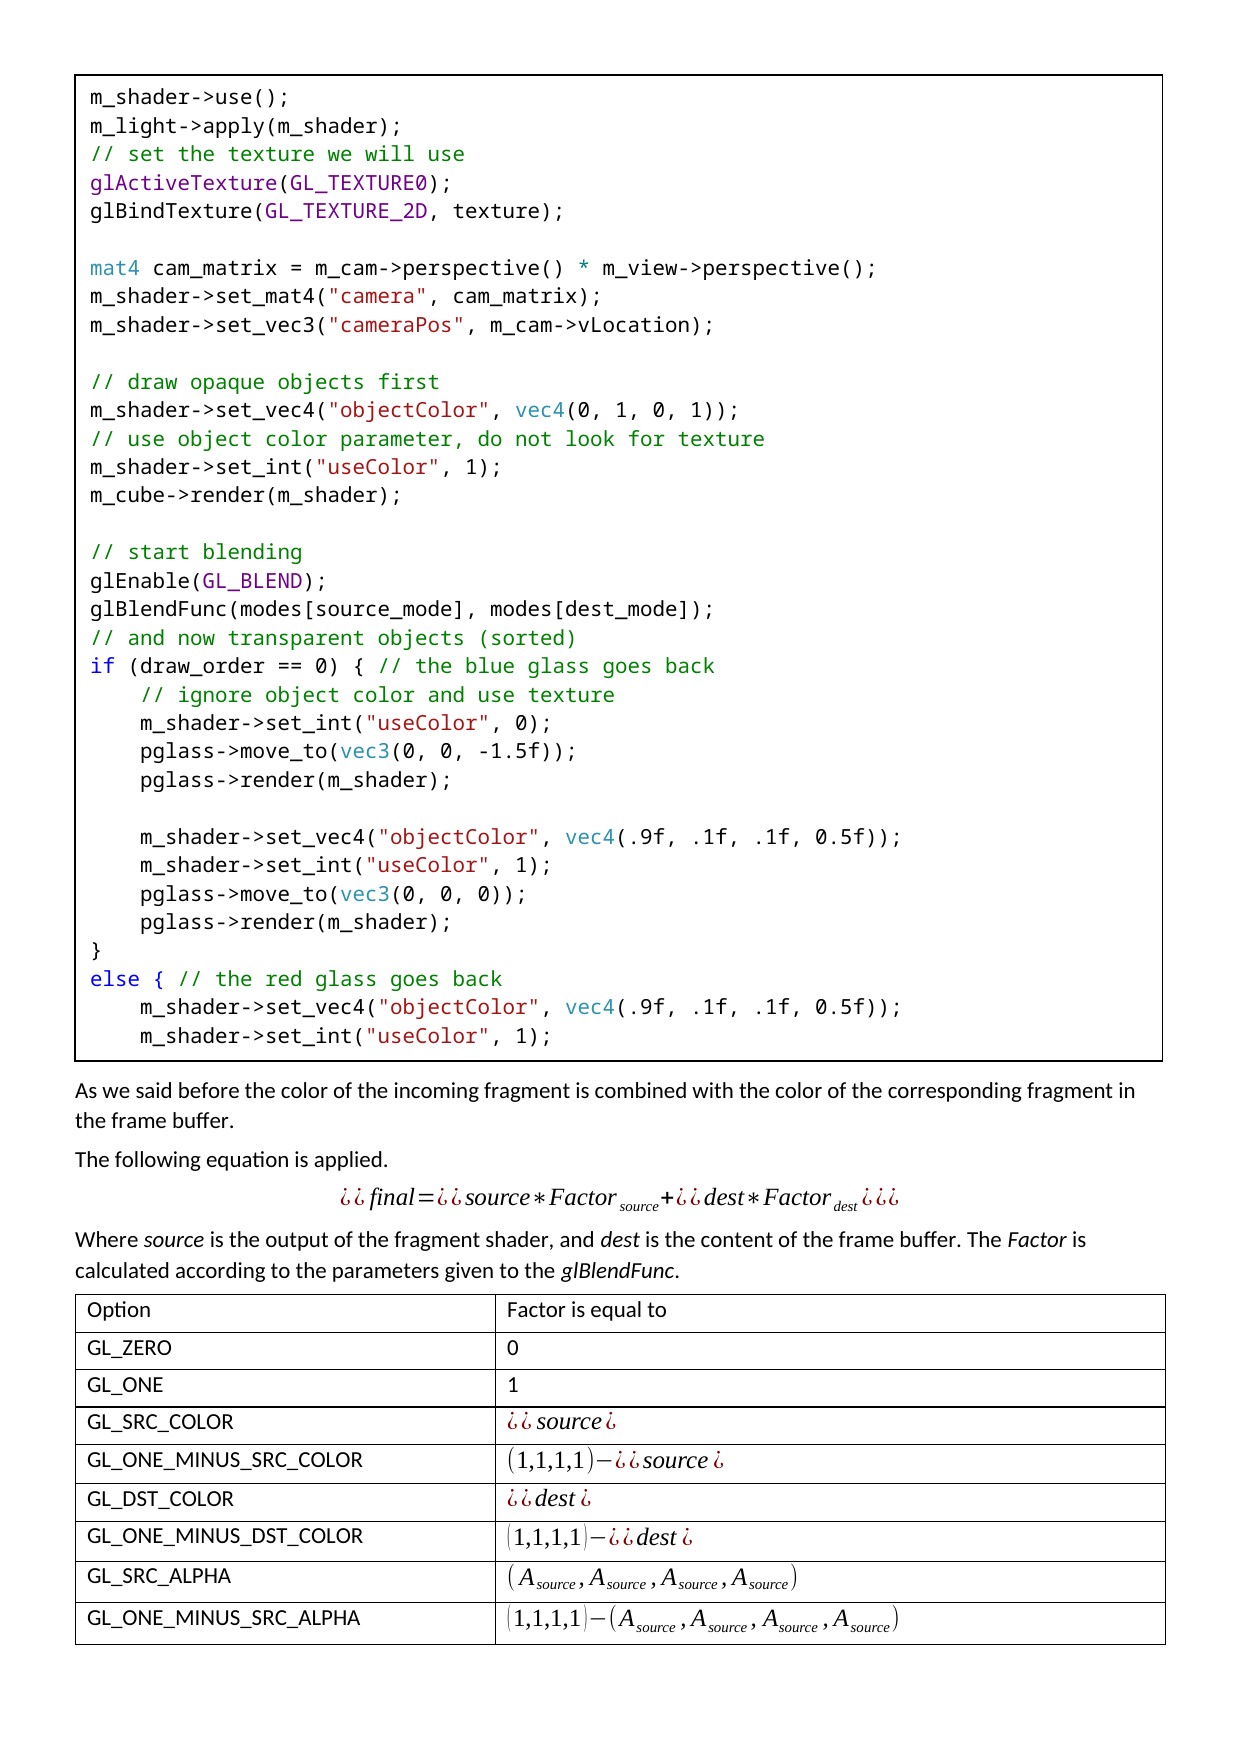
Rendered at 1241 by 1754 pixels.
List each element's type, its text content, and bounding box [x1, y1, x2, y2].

table_cell [496, 1408, 1165, 1444]
text The following equation is applied. [75, 1145, 1165, 1173]
table_cell [496, 1603, 1165, 1644]
text Where source is the output of the fragment shader, and dest is the content of the frame buffer. The Factor is calculated according to the parameters given to the glBlendFunc. [75, 1226, 1165, 1284]
table_cell [496, 1484, 1165, 1521]
table_cell 0 [496, 1333, 1165, 1369]
table_cell GL_SRC_COLOR [76, 1408, 495, 1444]
table_cell GL_ZERO [76, 1333, 495, 1369]
table_cell [496, 1562, 1165, 1602]
table_cell GL_ONE [76, 1370, 495, 1406]
table_header Option [76, 1295, 495, 1332]
table_cell GL_ONE_MINUS_SRC_COLOR [76, 1445, 495, 1483]
table_cell [496, 1522, 1165, 1561]
table_cell GL_ONE_MINUS_SRC_ALPHA [76, 1603, 495, 1644]
table_cell GL_DST_COLOR [76, 1484, 495, 1521]
table_header Factor is equal to [496, 1295, 1165, 1332]
table_cell [496, 1445, 1165, 1483]
text As we said before the color of the incoming fragment is combined with the color of the corresponding fragment in the frame buffer. [75, 1076, 1165, 1134]
table_cell 1 [496, 1370, 1165, 1406]
table_cell GL_ONE_MINUS_DST_COLOR [76, 1522, 495, 1561]
table_cell GL_SRC_ALPHA [76, 1562, 495, 1602]
